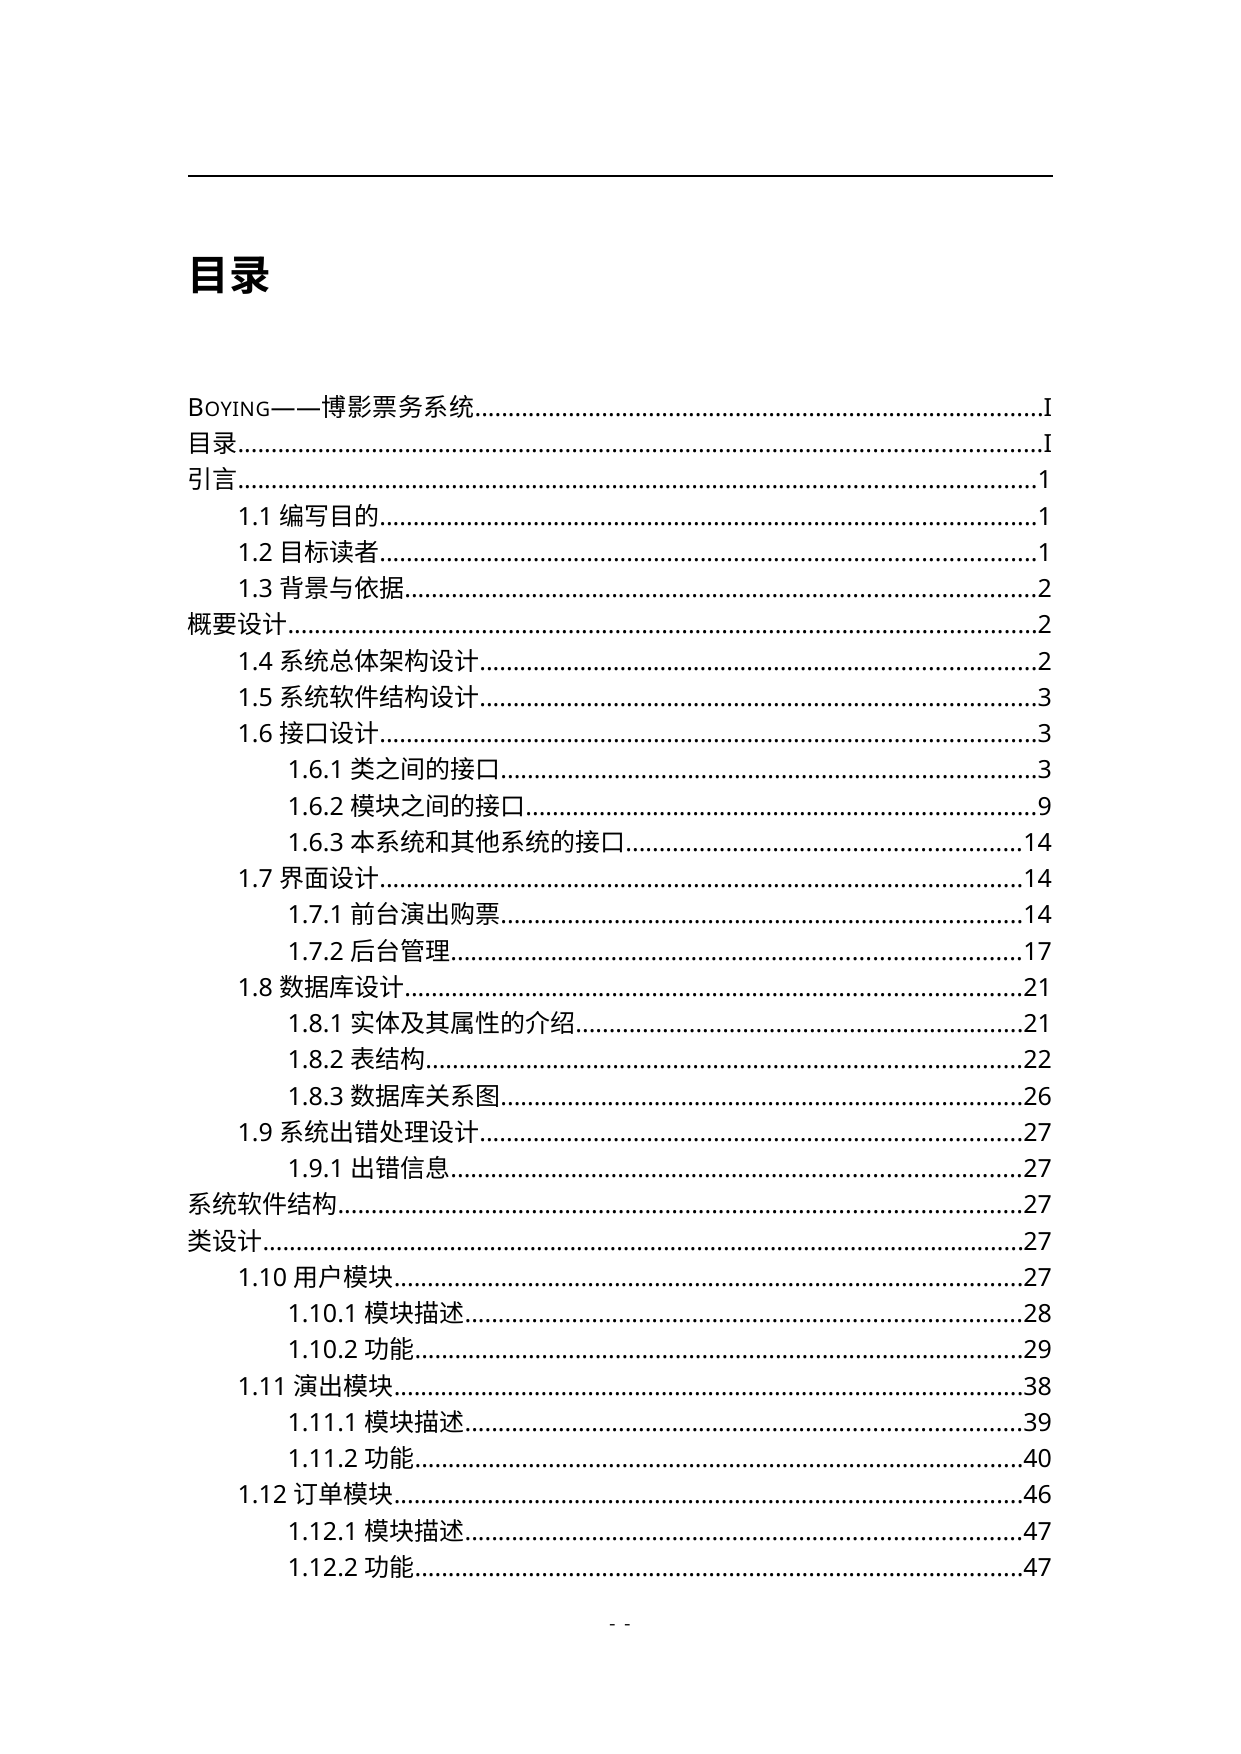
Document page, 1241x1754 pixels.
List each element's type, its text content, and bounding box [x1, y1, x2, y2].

text 类设计 27 [187, 1221, 1053, 1257]
text 1.6 接口设计 3 [237, 714, 1053, 750]
text 1.12 订单模块 46 [237, 1475, 1053, 1511]
text 概要设计 2 [187, 605, 1053, 641]
text 1.8.3 数据库关系图 26 [287, 1076, 1053, 1112]
text 1.5 系统软件结构设计 3 [237, 677, 1053, 714]
text 1.4 系统总体架构设计 2 [237, 641, 1053, 677]
text 1.11 演出模块 38 [237, 1366, 1053, 1402]
text 系统软件结构 27 [187, 1185, 1053, 1221]
text 1.2 目标读者 1 [237, 532, 1053, 569]
text 1.7 界面设计 14 [237, 859, 1053, 895]
text 1.8 数据库设计 21 [237, 967, 1053, 1004]
text 1.12.1 模块描述 47 [287, 1511, 1053, 1547]
text 1.7.2 后台管理 17 [287, 931, 1053, 967]
text 1.6.3 本系统和其他系统的接口 14 [287, 822, 1053, 859]
text 目录 I [187, 424, 1053, 460]
text 1.11.1 模块描述 39 [287, 1402, 1053, 1439]
text Boying——博影票务系统 I [187, 387, 1053, 424]
text 1.9 系统出错处理设计 27 [237, 1112, 1053, 1149]
text 1.10.1 模块描述 28 [287, 1294, 1053, 1330]
text 1.9.1 出错信息 27 [287, 1149, 1053, 1185]
subtitle 目录 [187, 242, 1053, 302]
text 1.7.1 前台演出购票 14 [287, 895, 1053, 931]
text 1.10.2 功能 29 [287, 1330, 1053, 1366]
text 1.6.1 类之间的接口 3 [287, 750, 1053, 786]
text 1.8.1 实体及其属性的介绍 21 [287, 1004, 1053, 1040]
text 1.11.2 功能 40 [287, 1439, 1053, 1475]
text 1.10 用户模块 27 [237, 1257, 1053, 1294]
text 1.1 编写目的 1 [237, 496, 1053, 532]
text 1.8.2 表结构 22 [287, 1040, 1053, 1076]
text 引言 1 [187, 460, 1053, 496]
text 1.6.2 模块之间的接口 9 [287, 786, 1053, 822]
text 1.3 背景与依据 2 [237, 569, 1053, 605]
text 1.12.2 功能 47 [287, 1547, 1053, 1584]
